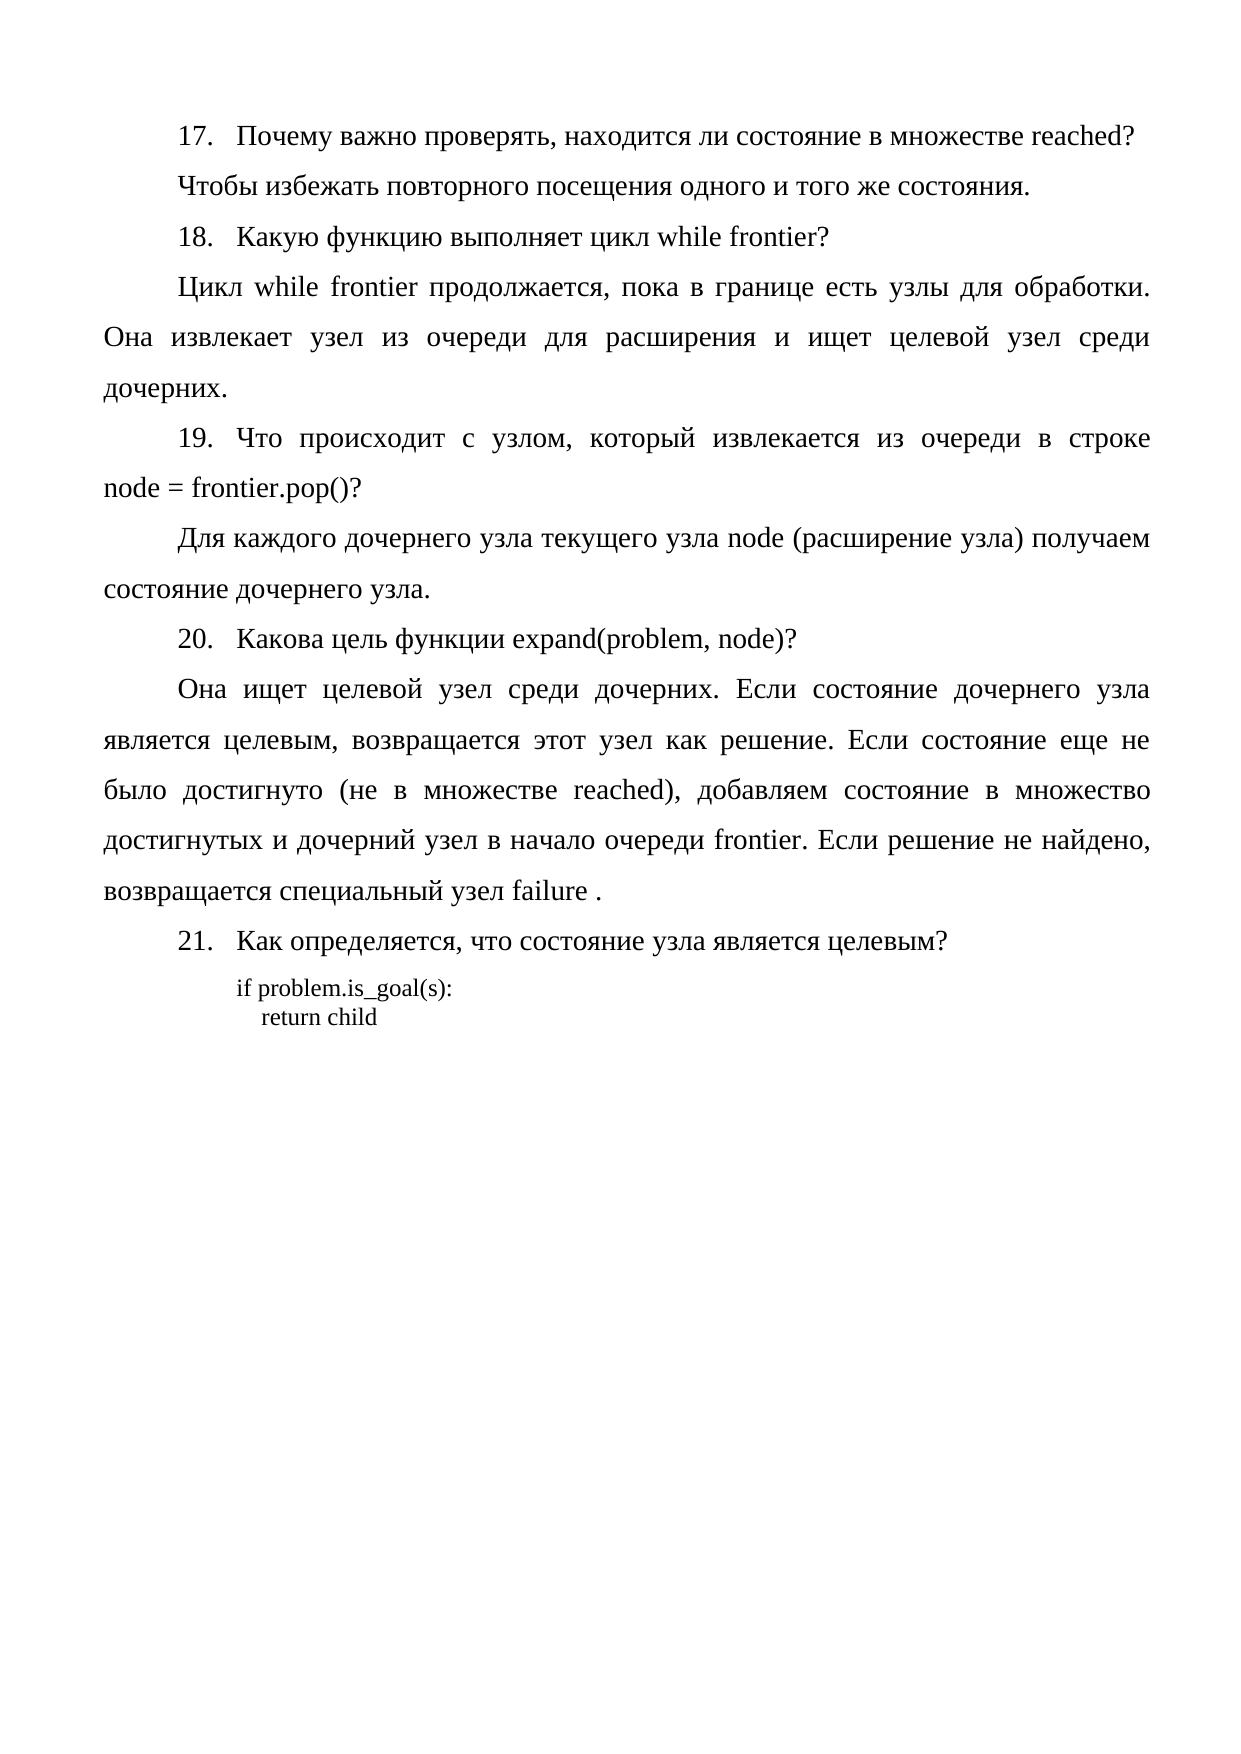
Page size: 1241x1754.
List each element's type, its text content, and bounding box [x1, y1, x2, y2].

list Что происходит с узлом, который извлекается из очереди в строке node = frontier.pop()? [103, 420, 1152, 504]
list Для каждого дочернего узла текущего узла node (расширение узла) получаем состояние дочернего узла. [103, 521, 1152, 604]
list Чтобы избежать повторного посещения одного и того же состояния. [103, 168, 1152, 202]
list Она ищет целевой узел среди дочерних. Если состояние дочернего узла является целевым, возвращается этот узел как решение. Если состояние еще не было достигнуто (не в множестве reached), добавляем состояние в множество достигнутых и дочерний узел в начало очереди frontier. Если решение не найдено, возвращается специальный узел failure . [103, 672, 1152, 906]
list if problem.is_goal(s): [103, 973, 1152, 1002]
list Какую функцию выполняет цикл while frontier? [103, 219, 1152, 252]
list Почему важно проверять, находится ли состояние в множестве reached? [103, 118, 1152, 152]
list return child [103, 1002, 1152, 1031]
list Какова цель функции expand(problem, node)? [103, 621, 1152, 655]
list Как определяется, что состояние узла является целевым? [103, 923, 1152, 957]
list Цикл while frontier продолжается, пока в границе есть узлы для обработки. Она извлекает узел из очереди для расширения и ищет целевой узел среди дочерних. [103, 269, 1152, 403]
